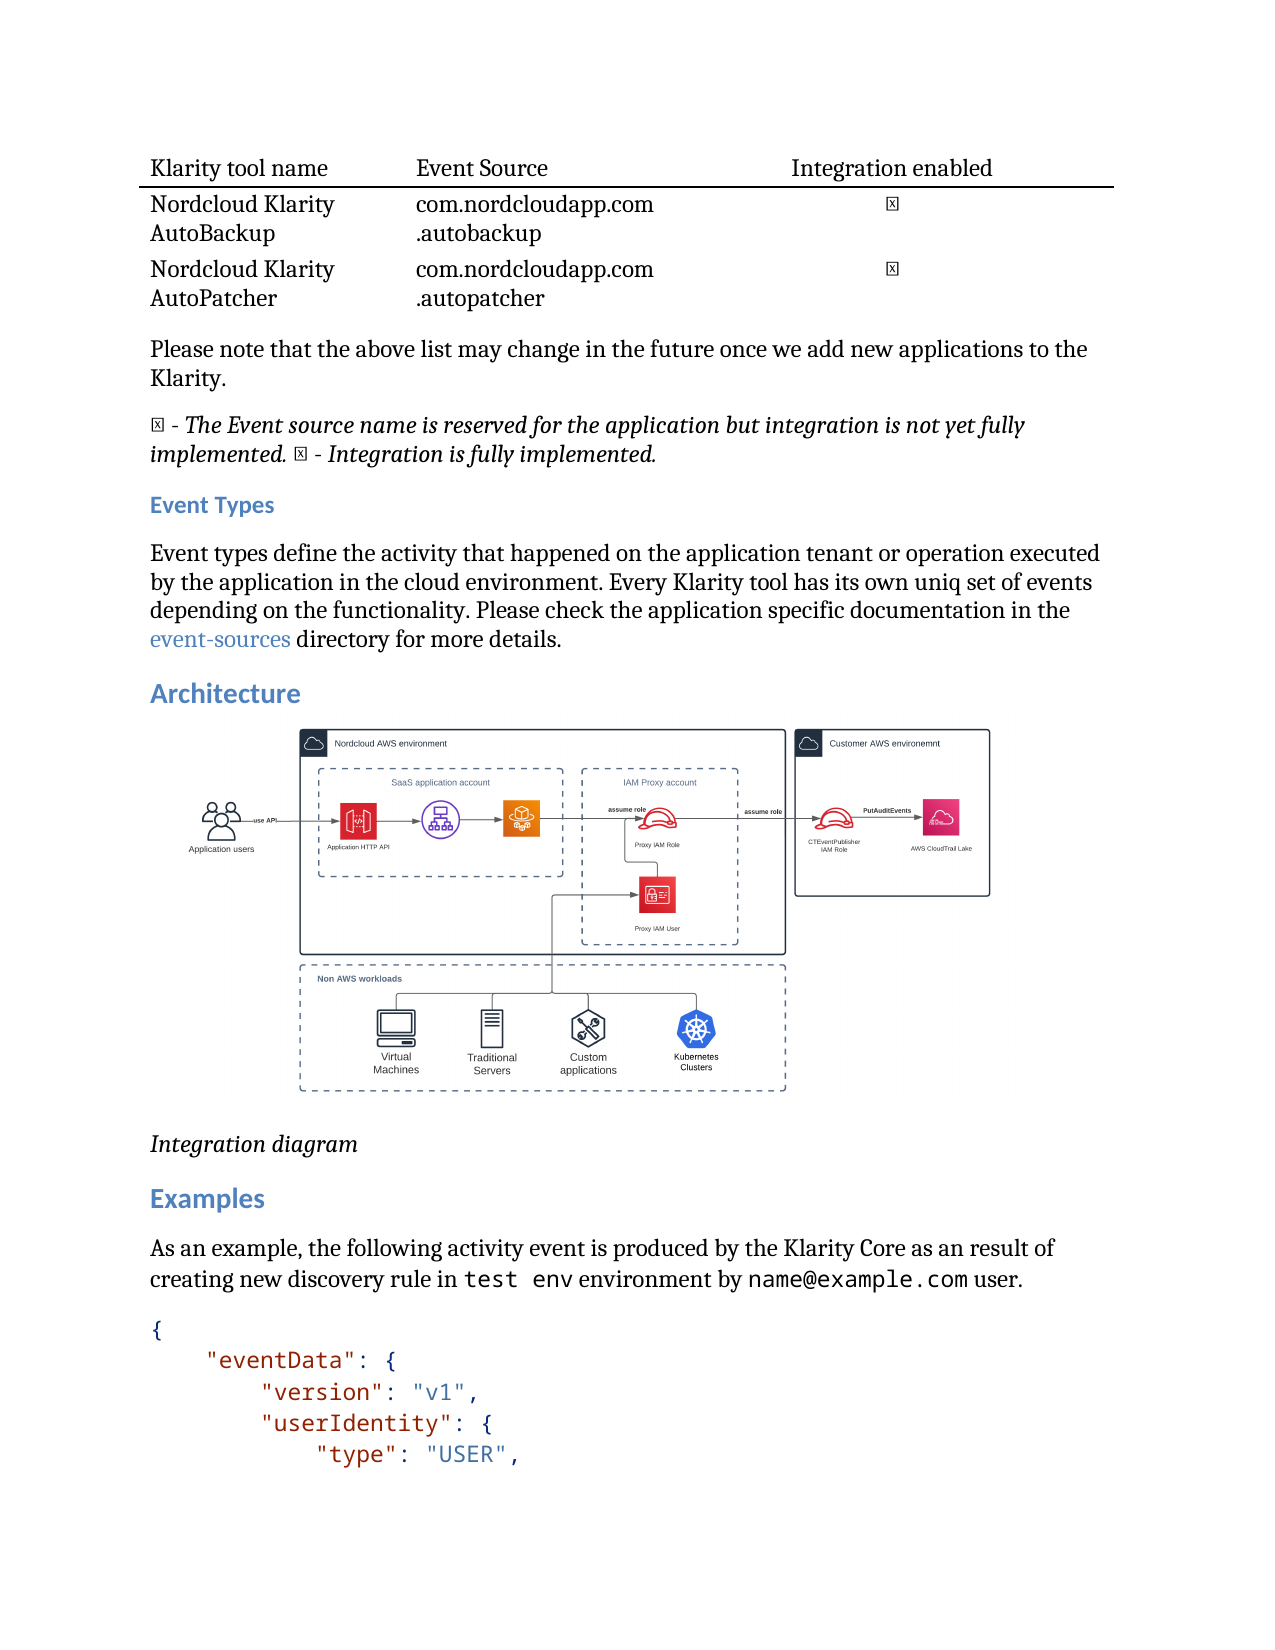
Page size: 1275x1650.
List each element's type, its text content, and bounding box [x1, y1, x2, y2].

subtitle Architecture [150, 675, 1125, 710]
table_cell Nordcloud Klarity AutoPatcher [139, 251, 404, 316]
picture [168, 710, 1044, 1110]
table_header Event Source [405, 150, 671, 186]
subtitle Examples [150, 1180, 1125, 1215]
table_header Integration enabled [671, 150, 1114, 186]
text Please note that the above list may change in the future once we add new applications to the Klarity. [150, 335, 1125, 392]
table_header Klarity tool name [139, 150, 404, 186]
text Event types define the activity that happened on the application tenant or operation executed by the application in the cloud environment. Every Klarity tool has its own uniq set of events depending on the functionality. Please check the application specific documentation in the event-sources directory for more details. [150, 539, 1125, 654]
table_cell com.nordcloudapp.com.autopatcher [405, 251, 671, 316]
table_cell com.nordcloudapp.com.autobackup [405, 188, 671, 251]
table_cell ❌ [671, 251, 1114, 316]
table_cell ❌ [671, 188, 1114, 251]
subtitle Event Types [150, 489, 1125, 520]
text ❌ - The Event source name is reserved for the application but integration is not yet fully implemented. ✅ - Integration is fully implemented. [150, 411, 1125, 469]
table_cell Nordcloud Klarity AutoBackup [139, 188, 404, 251]
text Integration diagram [150, 1130, 1125, 1159]
